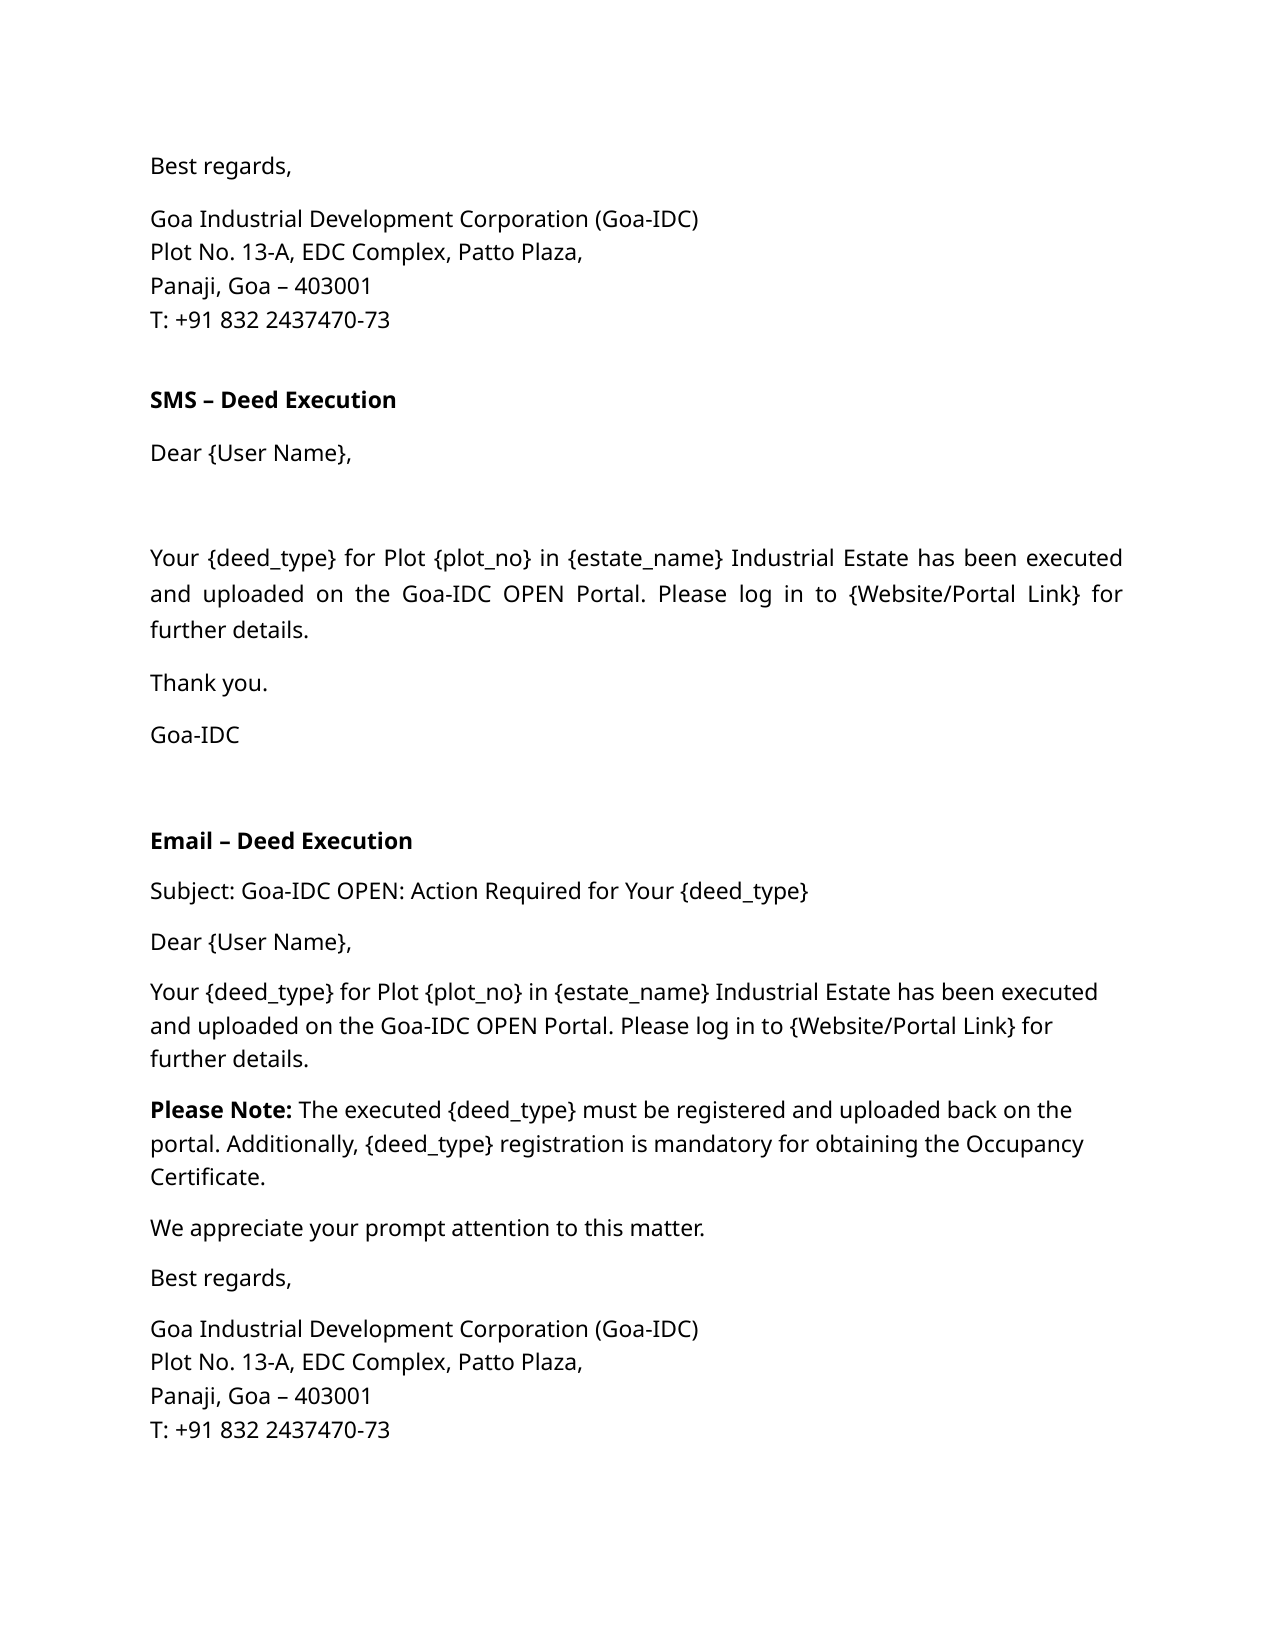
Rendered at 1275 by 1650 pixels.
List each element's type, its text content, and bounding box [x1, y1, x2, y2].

text Goa Industrial Development Corporation (Goa-IDC) [150, 203, 1125, 234]
text Goa Industrial Development Corporation (Goa-IDC) [150, 1312, 1125, 1344]
text Thank you. [150, 667, 1125, 698]
text Dear {User Name}, [150, 437, 1125, 468]
text Goa-IDC [150, 719, 1125, 751]
text T: +91 832 2437470-73 [150, 304, 1125, 335]
text SMS – Deed Execution [150, 384, 1125, 416]
text Email – Deed Execution [150, 824, 1125, 856]
text Your {deed_type} for Plot {plot_no} in {estate_name} Industrial Estate has been executed and uploaded on the Goa-IDC OPEN Portal. Please log in to {Website/Portal Link} for further details. [150, 542, 1125, 645]
text Best regards, [150, 1262, 1125, 1293]
text Dear {User Name}, [150, 925, 1125, 957]
text T: +91 832 2437470-73 [150, 1414, 1125, 1445]
text Plot No. 13-A, EDC Complex, Patto Plaza, [150, 236, 1125, 268]
text Best regards, [150, 150, 1125, 181]
text Your {deed_type} for Plot {plot_no} in {estate_name} Industrial Estate has been executed and uploaded on the Goa-IDC OPEN Portal. Please log in to {Website/Portal Link} for further details. [150, 976, 1125, 1074]
text Please Note: The executed {deed_type} must be registered and uploaded back on the portal. Additionally, {deed_type} registration is mandatory for obtaining the Occupancy Certificate. [150, 1094, 1125, 1192]
text Panaji, Goa – 403001 [150, 270, 1125, 301]
text Panaji, Goa – 403001 [150, 1380, 1125, 1411]
text Plot No. 13-A, EDC Complex, Patto Plaza, [150, 1346, 1125, 1377]
text We appreciate your prompt attention to this matter. [150, 1212, 1125, 1243]
text Subject: Goa-IDC OPEN: Action Required for Your {deed_type} [150, 875, 1125, 906]
